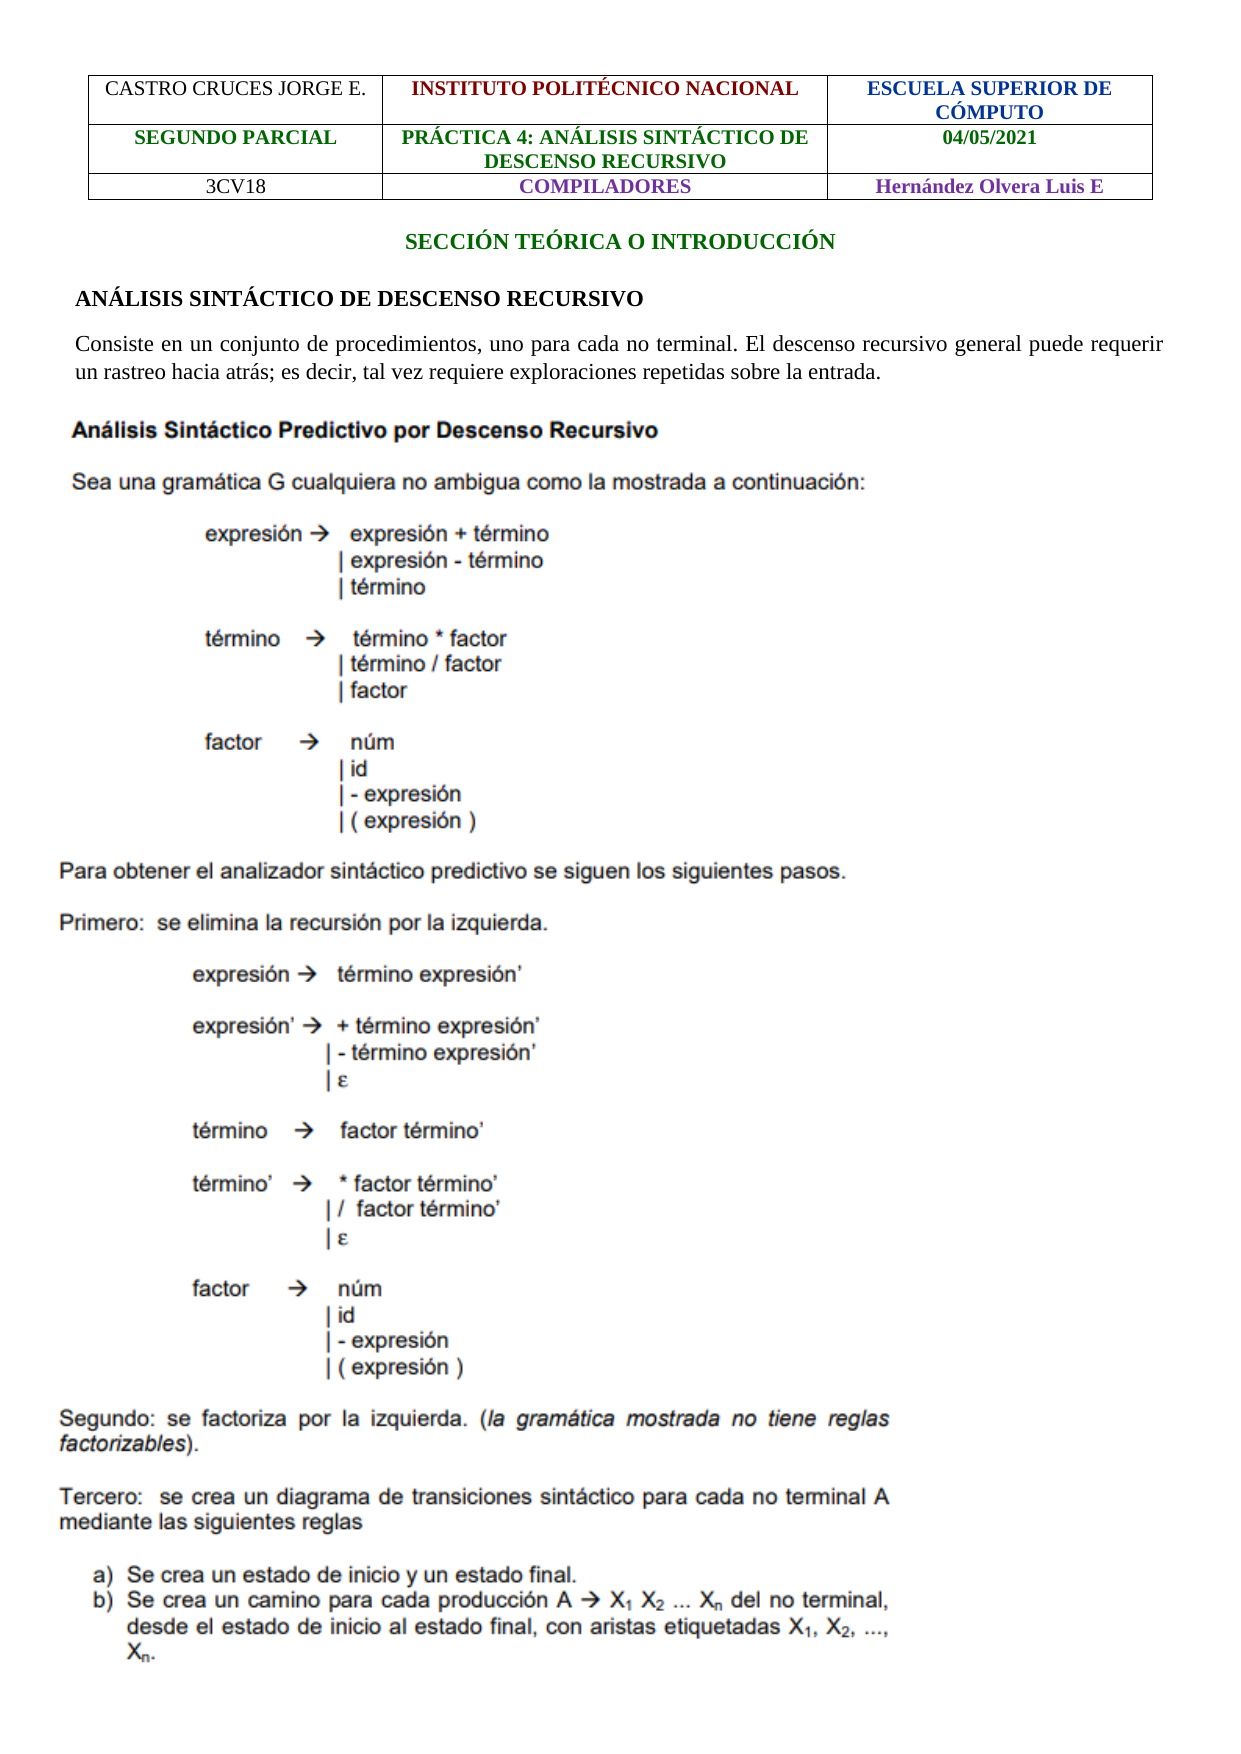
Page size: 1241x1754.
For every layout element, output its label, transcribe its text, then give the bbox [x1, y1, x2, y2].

table_cell PRÁCTICA 4: ANÁLISIS SINTÁCTICO DE DESCENSO RECURSIVO [383, 125, 827, 173]
table_header ESCUELA SUPERIOR DE CÓMPUTO [828, 76, 1152, 124]
table_header INSTITUTO POLITÉCNICO NACIONAL [383, 76, 827, 124]
table_header CASTRO CRUCES JORGE E. [89, 76, 382, 124]
table_cell 3CV18 [89, 174, 382, 198]
picture [50, 846, 902, 1675]
picture [50, 413, 885, 844]
text ANÁLISIS SINTÁCTICO DE DESCENSO RECURSIVO [75, 285, 1165, 311]
table_cell 04/05/2021 [828, 125, 1152, 173]
text SECCIÓN TEÓRICA O INTRODUCCIÓN [75, 228, 1165, 254]
text Consiste en un conjunto de procedimientos, uno para cada no terminal. El descenso recursivo general puede requerir un rastreo hacia atrás; es decir, tal vez requiere exploraciones repetidas sobre la entrada. [75, 330, 1165, 385]
table_cell SEGUNDO PARCIAL [89, 125, 382, 173]
table_cell Hernández Olvera Luis E [828, 174, 1152, 198]
table_cell COMPILADORES [383, 174, 827, 198]
